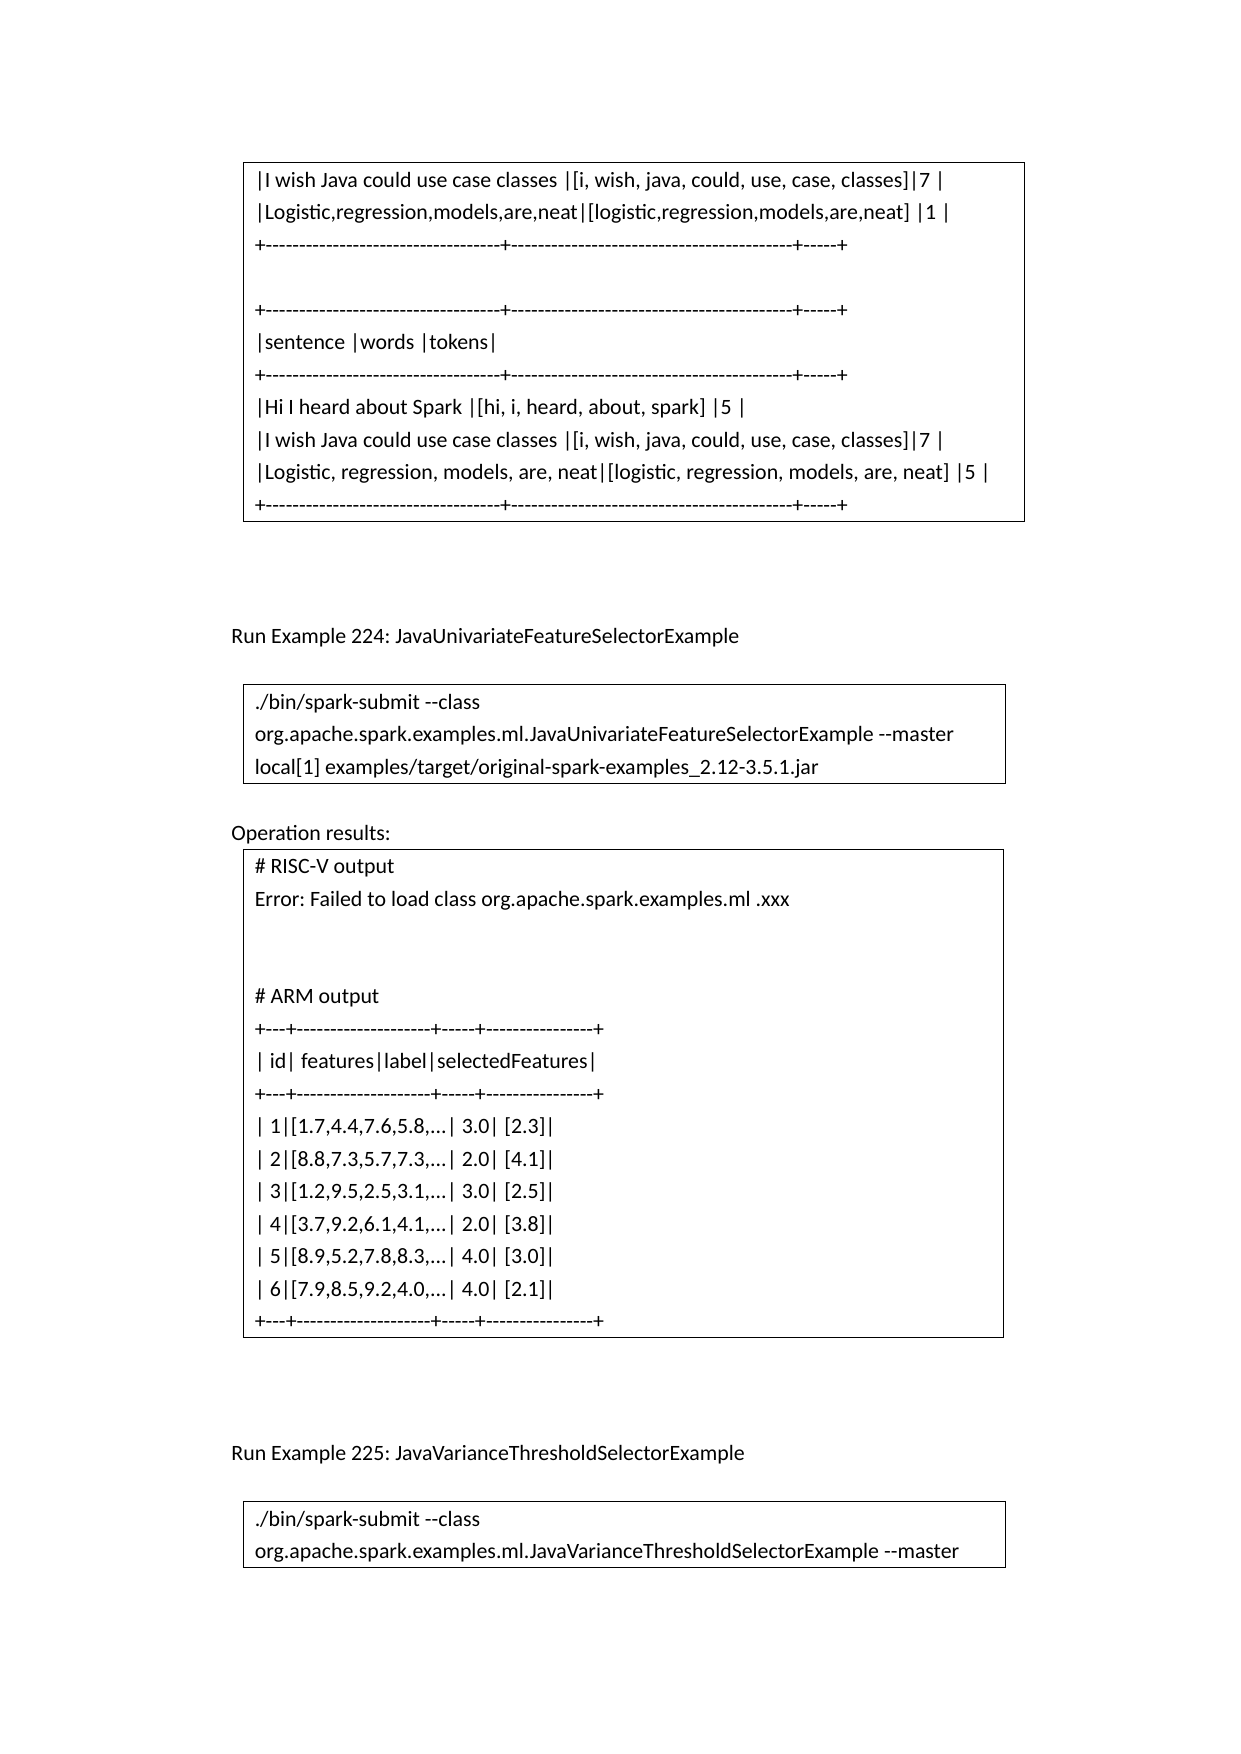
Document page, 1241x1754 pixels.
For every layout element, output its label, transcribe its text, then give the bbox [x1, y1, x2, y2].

table_header # RISC-V output Error: Failed to load class org.apache.spark.examples.ml .xxx # ARM output +---+--------------------+-----+----------------+ | id| features|label|selectedFeatures| +---+--------------------+-----+----------------+ | 1|[1.7,4.4,7.6,5.8,...| 3.0| [2.3]| | 2|[8.8,7.3,5.7,7.3,...| 2.0| [4.1]| | 3|[1.2,9.5,2.5,3.1,...| 3.0| [2.5]| | 4|[3.7,9.2,6.1,4.1,...| 2.0| [3.8]| | 5|[8.9,5.2,7.8,8.3,...| 4.0| [3.0]| | 6|[7.9,8.5,9.2,4.0,...| 4.0| [2.1]| +---+--------------------+-----+----------------+ [244, 850, 1003, 1337]
text Run Example 224: JavaUnivariateFeatureSelectorExample [231, 619, 1053, 652]
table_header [244, 163, 1024, 521]
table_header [244, 1502, 1005, 1567]
table_header ./bin/spark-submit --class org.apache.spark.examples.ml.JavaUnivariateFeatureSelectorExample --master local[1] examples/target/original-spark-examples_2.12-3.5.1.jar [244, 685, 1005, 783]
text Operation results: [187, 816, 1053, 849]
text Run Example 225: JavaVarianceThresholdSelectorExample [231, 1436, 1053, 1468]
